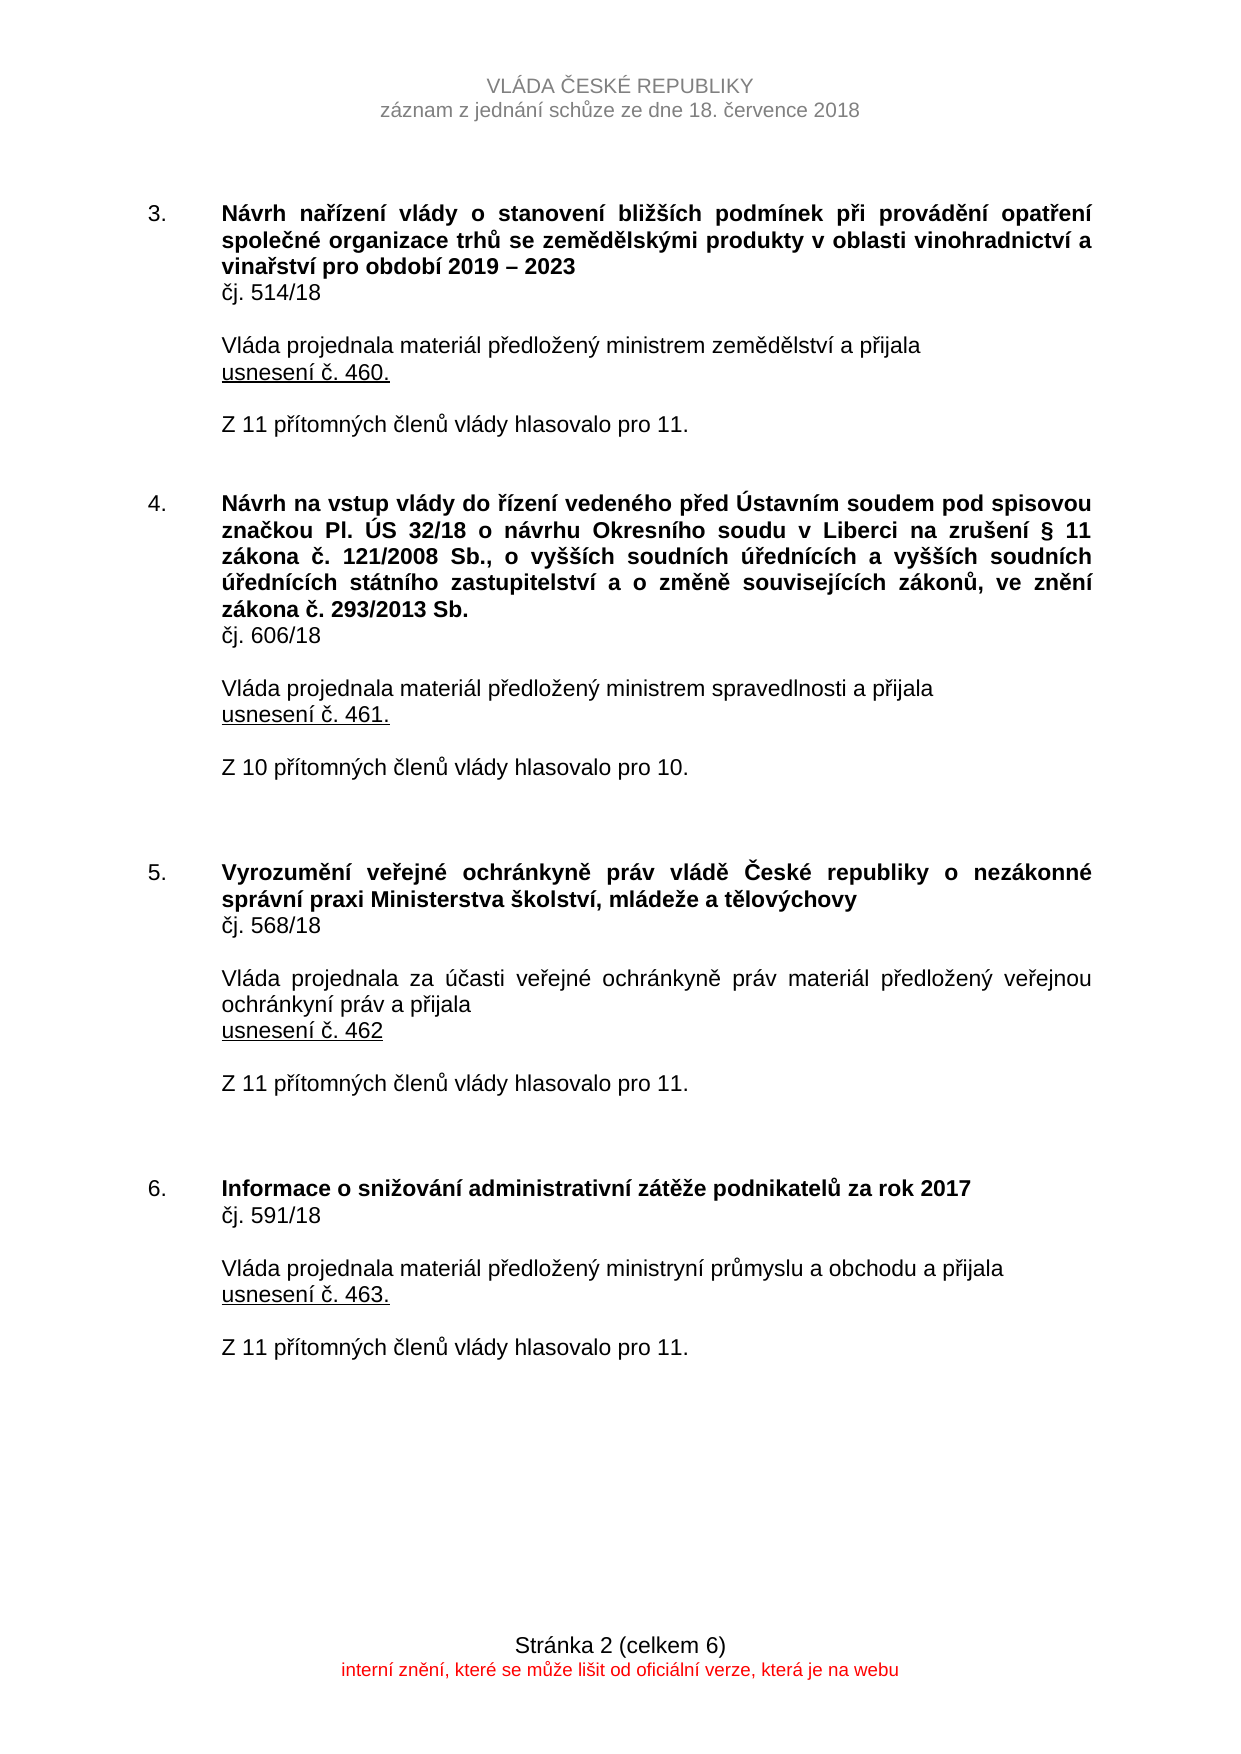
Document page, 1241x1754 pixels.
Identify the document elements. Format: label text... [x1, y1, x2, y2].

text Vláda projednala materiál předložený ministrem zemědělství a přijala [148, 332, 1093, 358]
text čj. 568/18 [148, 912, 1093, 938]
text usnesení č. 460. [148, 358, 1093, 385]
text Vláda projednala materiál předložený ministrem spravedlnosti a přijala [148, 675, 1093, 701]
text 6. Informace o snižování administrativní zátěže podnikatelů za rok 2017 [148, 1175, 1093, 1202]
text Vláda projednala za účasti veřejné ochránkyně práv materiál předložený veřejnou ochránkyní práv a přijala [148, 964, 1093, 1017]
text Z 11 přítomných členů vlády hlasovalo pro 11. [148, 1070, 1093, 1096]
text Z 11 přítomných členů vlády hlasovalo pro 11. [148, 411, 1093, 437]
text Z 10 přítomných členů vlády hlasovalo pro 10. [148, 754, 1093, 780]
text čj. 514/18 [148, 279, 1093, 306]
text Vláda projednala materiál předložený ministryní průmyslu a obchodu a přijala [148, 1254, 1093, 1281]
text čj. 591/18 [148, 1202, 1093, 1228]
text Z 11 přítomných členů vlády hlasovalo pro 11. [148, 1333, 1093, 1360]
text usnesení č. 462 [148, 1017, 1093, 1044]
text usnesení č. 463. [148, 1281, 1093, 1307]
text usnesení č. 461. [148, 701, 1093, 727]
text 4. Návrh na vstup vlády do řízení vedeného před Ústavním soudem pod spisovou značkou Pl. ÚS 32/18 o návrhu Okresního soudu v Liberci na zrušení § 11 zákona č. 121/2008 Sb., o vyšších soudních úřednících a vyšších soudních úřednících státního zastupitelství a o změně souvisejících zákonů, ve znění zákona č. 293/2013 Sb. [148, 490, 1093, 622]
text čj. 606/18 [148, 622, 1093, 648]
text 5. Vyrozumění veřejné ochránkyně práv vládě České republiky o nezákonné správní praxi Ministerstva školství, mládeže a tělovýchovy [148, 859, 1093, 912]
text 3. Návrh nařízení vlády o stanovení bližších podmínek při provádění opatření společné organizace trhů se zemědělskými produkty v oblasti vinohradnictví a vinařství pro období 2019 – 2023 [148, 200, 1093, 279]
